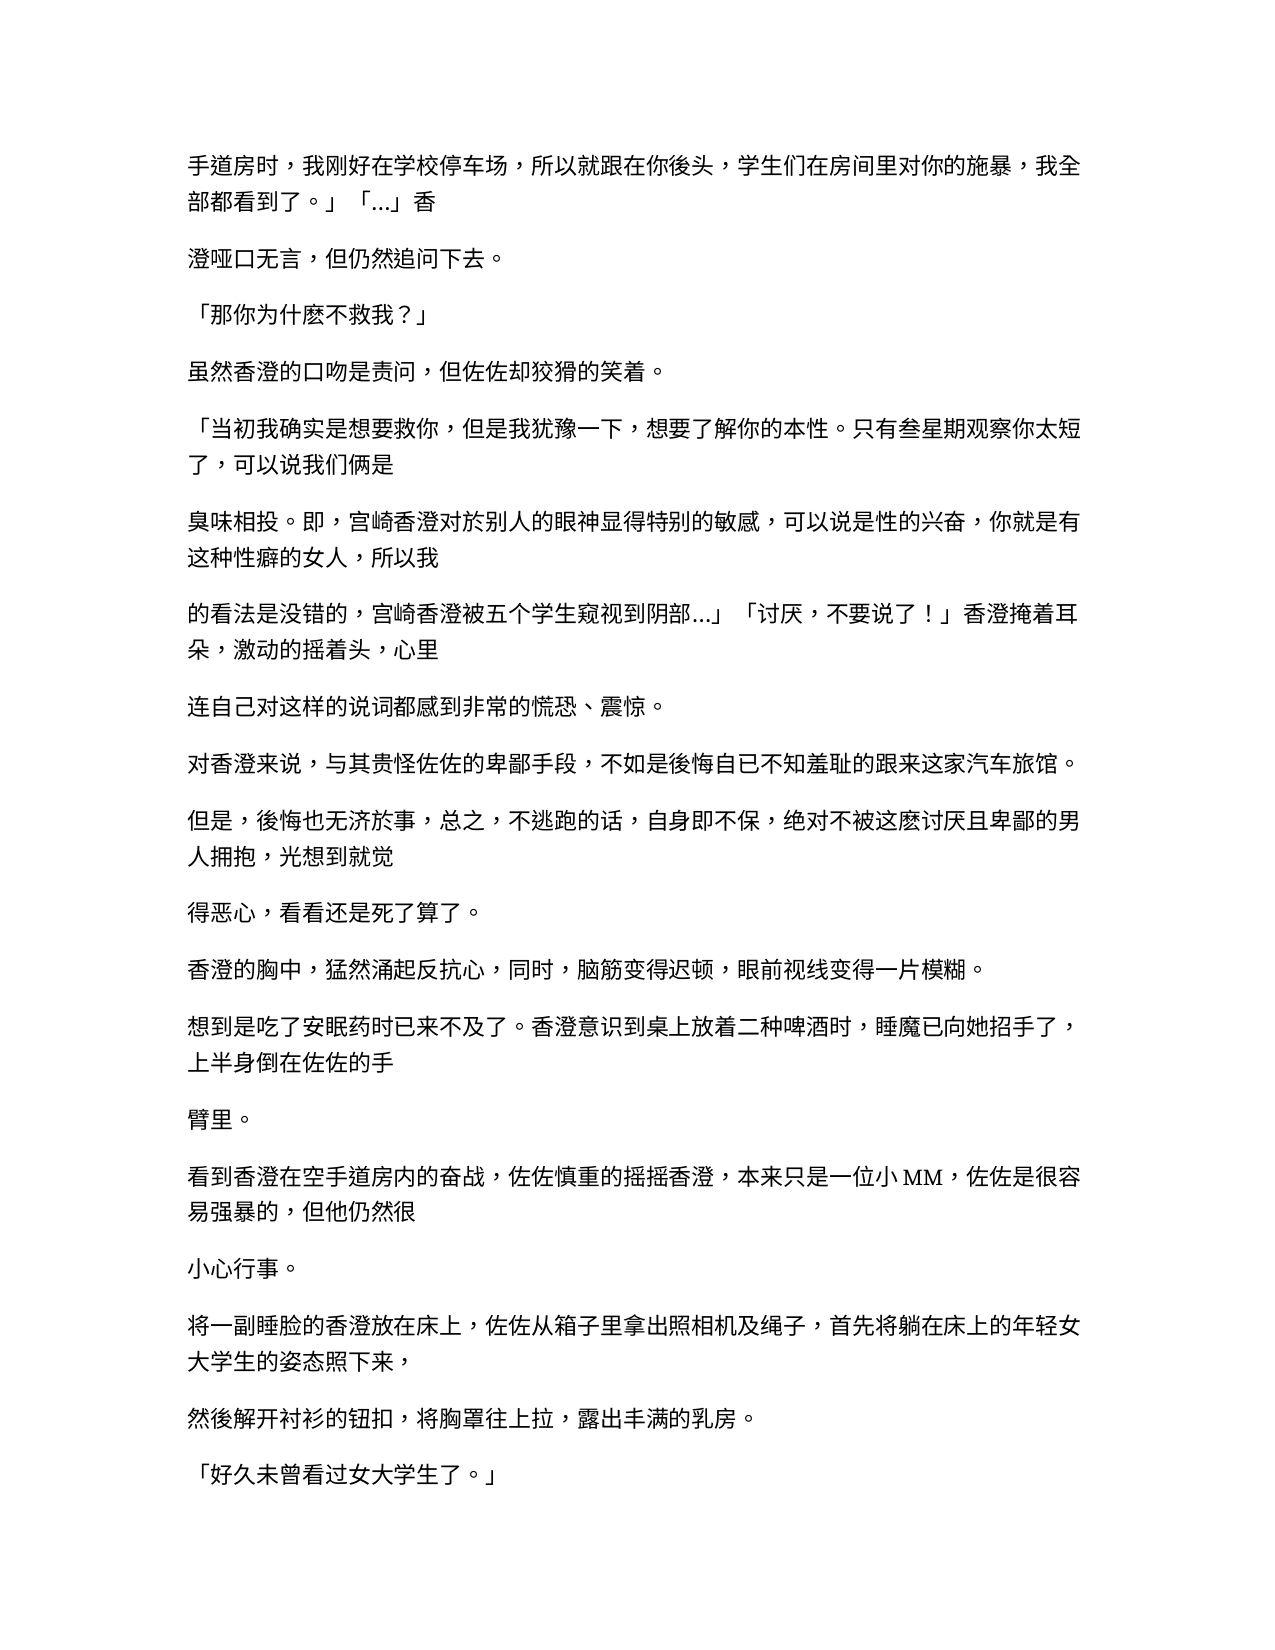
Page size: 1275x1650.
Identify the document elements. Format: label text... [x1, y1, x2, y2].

text 「那你为什麽不救我？」 [187, 299, 1087, 331]
text 香澄的胸中，猛然涌起反抗心，同时，脑筋变得迟顿，眼前视线变得一片模糊。 [187, 954, 1087, 985]
text 澄哑口无言，但仍然追问下去。 [187, 243, 1087, 274]
text 将一副睡脸的香澄放在床上，佐佐从箱子里拿出照相机及绳子，首先将躺在床上的年轻女大学生的姿态照下来， [187, 1310, 1087, 1377]
text 虽然香澄的口吻是责问，但佐佐却狡猾的笑着。 [187, 356, 1087, 387]
text 想到是吃了安眠药时已来不及了。香澄意识到桌上放着二种啤酒时，睡魔已向她招手了，上半身倒在佐佐的手 [187, 1011, 1087, 1078]
text 小心行事。 [187, 1253, 1087, 1284]
text 臂里。 [187, 1104, 1087, 1135]
text 得恶心，看看还是死了算了。 [187, 897, 1087, 929]
text 看到香澄在空手道房内的奋战，佐佐慎重的摇摇香澄，本来只是一位小MM，佐佐是很容易强暴的，但他仍然很 [187, 1160, 1087, 1228]
text 手道房时，我刚好在学校停车场，所以就跟在你後头，学生们在房间里对你的施暴，我全部都看到了。」「…」香 [187, 150, 1087, 217]
text 对香澄来说，与其贵怪佐佐的卑鄙手段，不如是後悔自已不知羞耻的跟来这家汽车旅馆。 [187, 748, 1087, 779]
text 然後解开衬衫的钮扣，将胸罩往上拉，露出丰满的乳房。 [187, 1403, 1087, 1434]
text 「好久未曾看过女大学生了。」 [187, 1459, 1087, 1491]
text 但是，後悔也无济於事，总之，不逃跑的话，自身即不保，绝对不被这麽讨厌且卑鄙的男人拥抱，光想到就觉 [187, 805, 1087, 872]
text 的看法是没错的，宫崎香澄被五个学生窥视到阴部…」「讨厌，不要说了！」香澄掩着耳朵，激动的摇着头，心里 [187, 598, 1087, 666]
text 「当初我确实是想要救你，但是我犹豫一下，想要了解你的本性。只有叁星期观察你太短了，可以说我们俩是 [187, 413, 1087, 480]
text 连自己对这样的说词都感到非常的慌恐、震惊。 [187, 691, 1087, 722]
text 臭味相投。即，宫崎香澄对於别人的眼神显得特别的敏感，可以说是性的兴奋，你就是有这种性癖的女人，所以我 [187, 506, 1087, 573]
